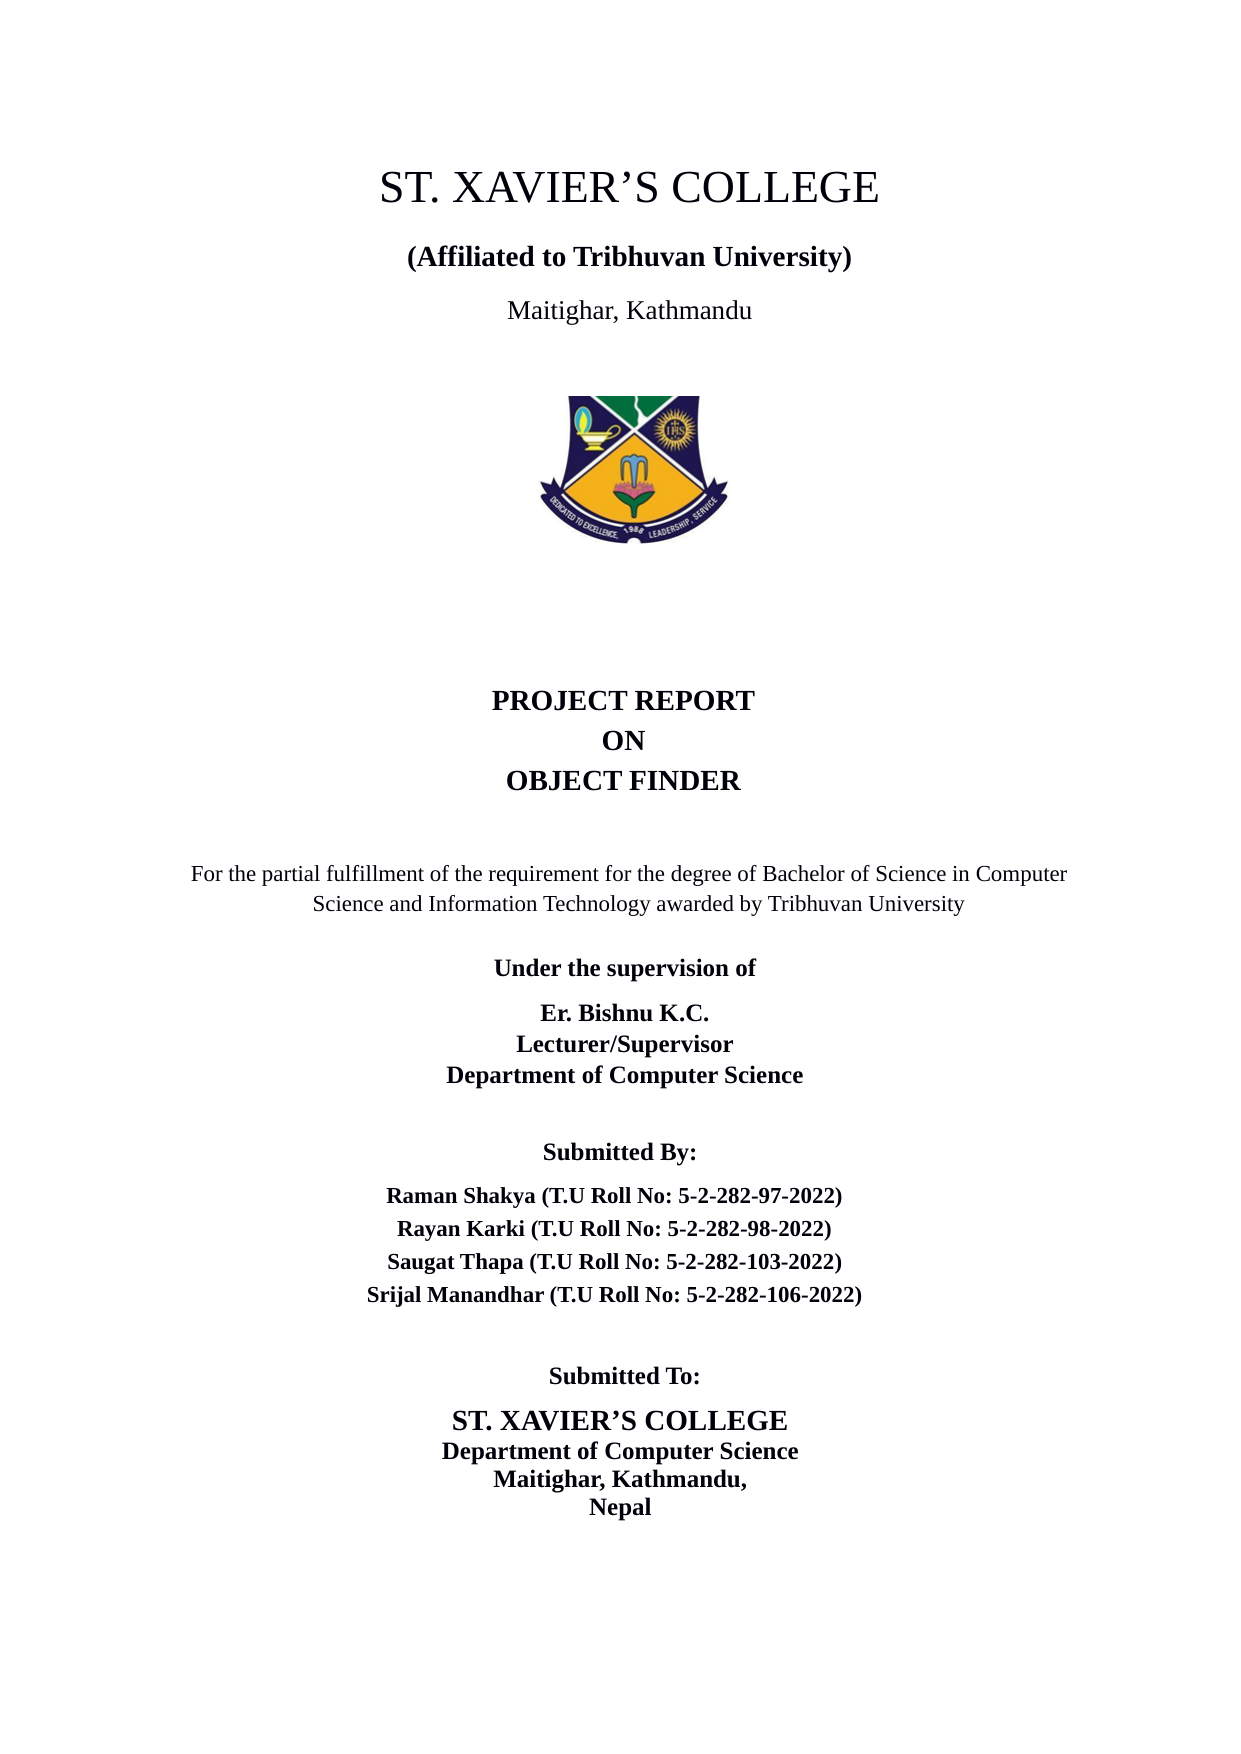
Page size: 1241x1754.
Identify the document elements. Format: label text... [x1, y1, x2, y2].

text ST. XAVIER’S COLLEGE [169, 159, 1090, 212]
text Maitighar, Kathmandu, [150, 1465, 1090, 1493]
text Rayan Karki (T.U Roll No: 5-2-282-98-2022) [187, 1215, 1013, 1241]
text PROJECT REPORT [169, 683, 1078, 717]
text Under the supervision of [159, 953, 1090, 982]
text Saugat Thapa (T.U Roll No: 5-2-282-103-2022) [187, 1248, 1013, 1274]
text Department of Computer Science [150, 1437, 1090, 1465]
text (Affiliated to Tribhuvan University) [169, 239, 1090, 272]
text ON [169, 723, 1078, 757]
text Submitted To: [159, 1361, 1090, 1390]
picture [537, 396, 731, 544]
text Lecturer/Supervisor [159, 1029, 1090, 1058]
text Maitighar, Kathmandu [169, 294, 1090, 325]
text For the partial fulfillment of the requirement for the degree of Bachelor of Science in Computer Science and Information Technology awarded by Tribhuvan University [169, 860, 1090, 917]
text Nepal [150, 1493, 1090, 1521]
text ST. XAVIER’S COLLEGE [150, 1405, 1090, 1437]
text Srijal Manandhar (T.U Roll No: 5-2-282-106-2022) [187, 1281, 1013, 1307]
text Department of Computer Science [159, 1060, 1090, 1089]
text Er. Bishnu K.C. [159, 998, 1090, 1027]
text Submitted By: [150, 1137, 1090, 1166]
text Raman Shakya (T.U Roll No: 5-2-282-97-2022) [187, 1182, 1013, 1208]
text OBJECT FINDER [169, 763, 1078, 797]
